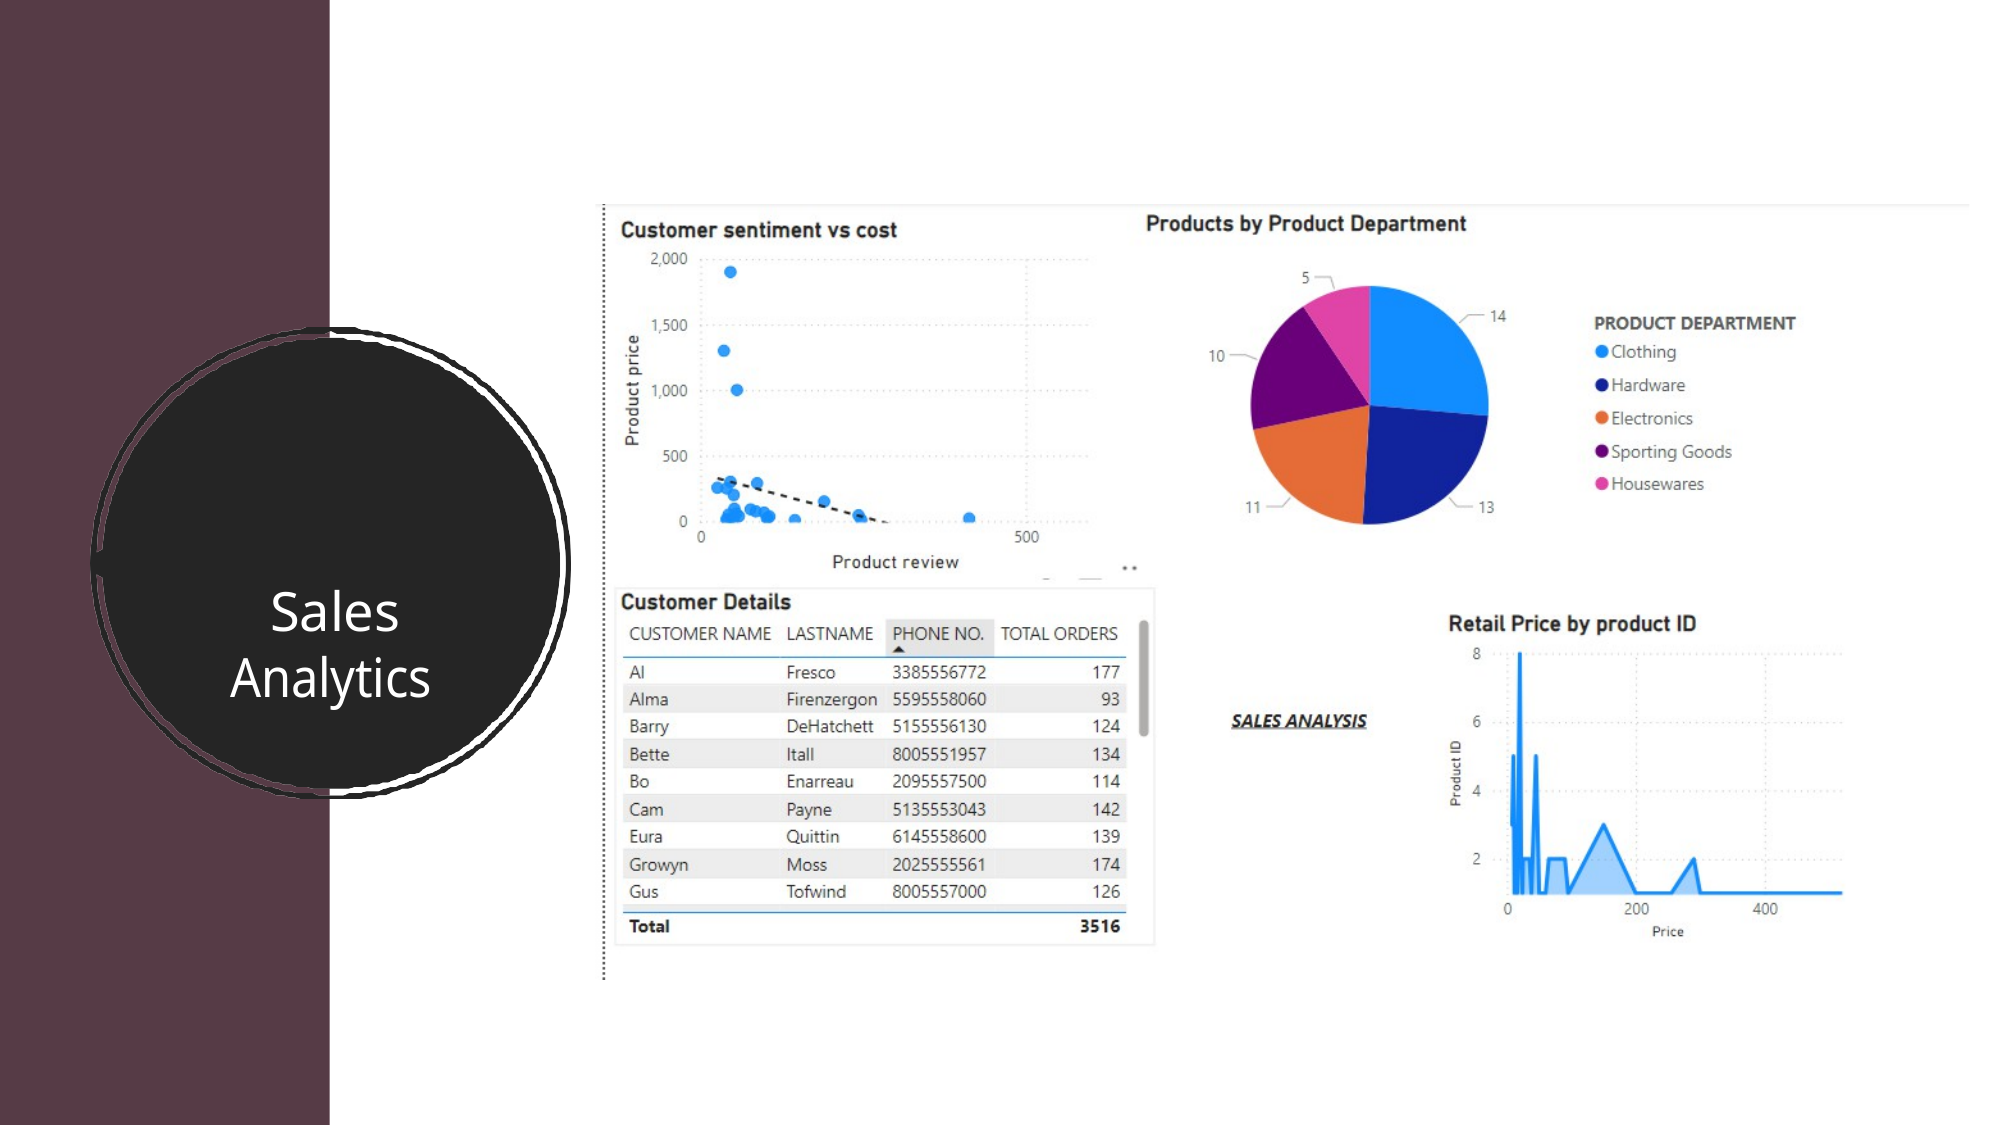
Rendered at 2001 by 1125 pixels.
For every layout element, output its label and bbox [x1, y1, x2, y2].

picture [90, 327, 571, 799]
picture [595, 204, 1970, 980]
